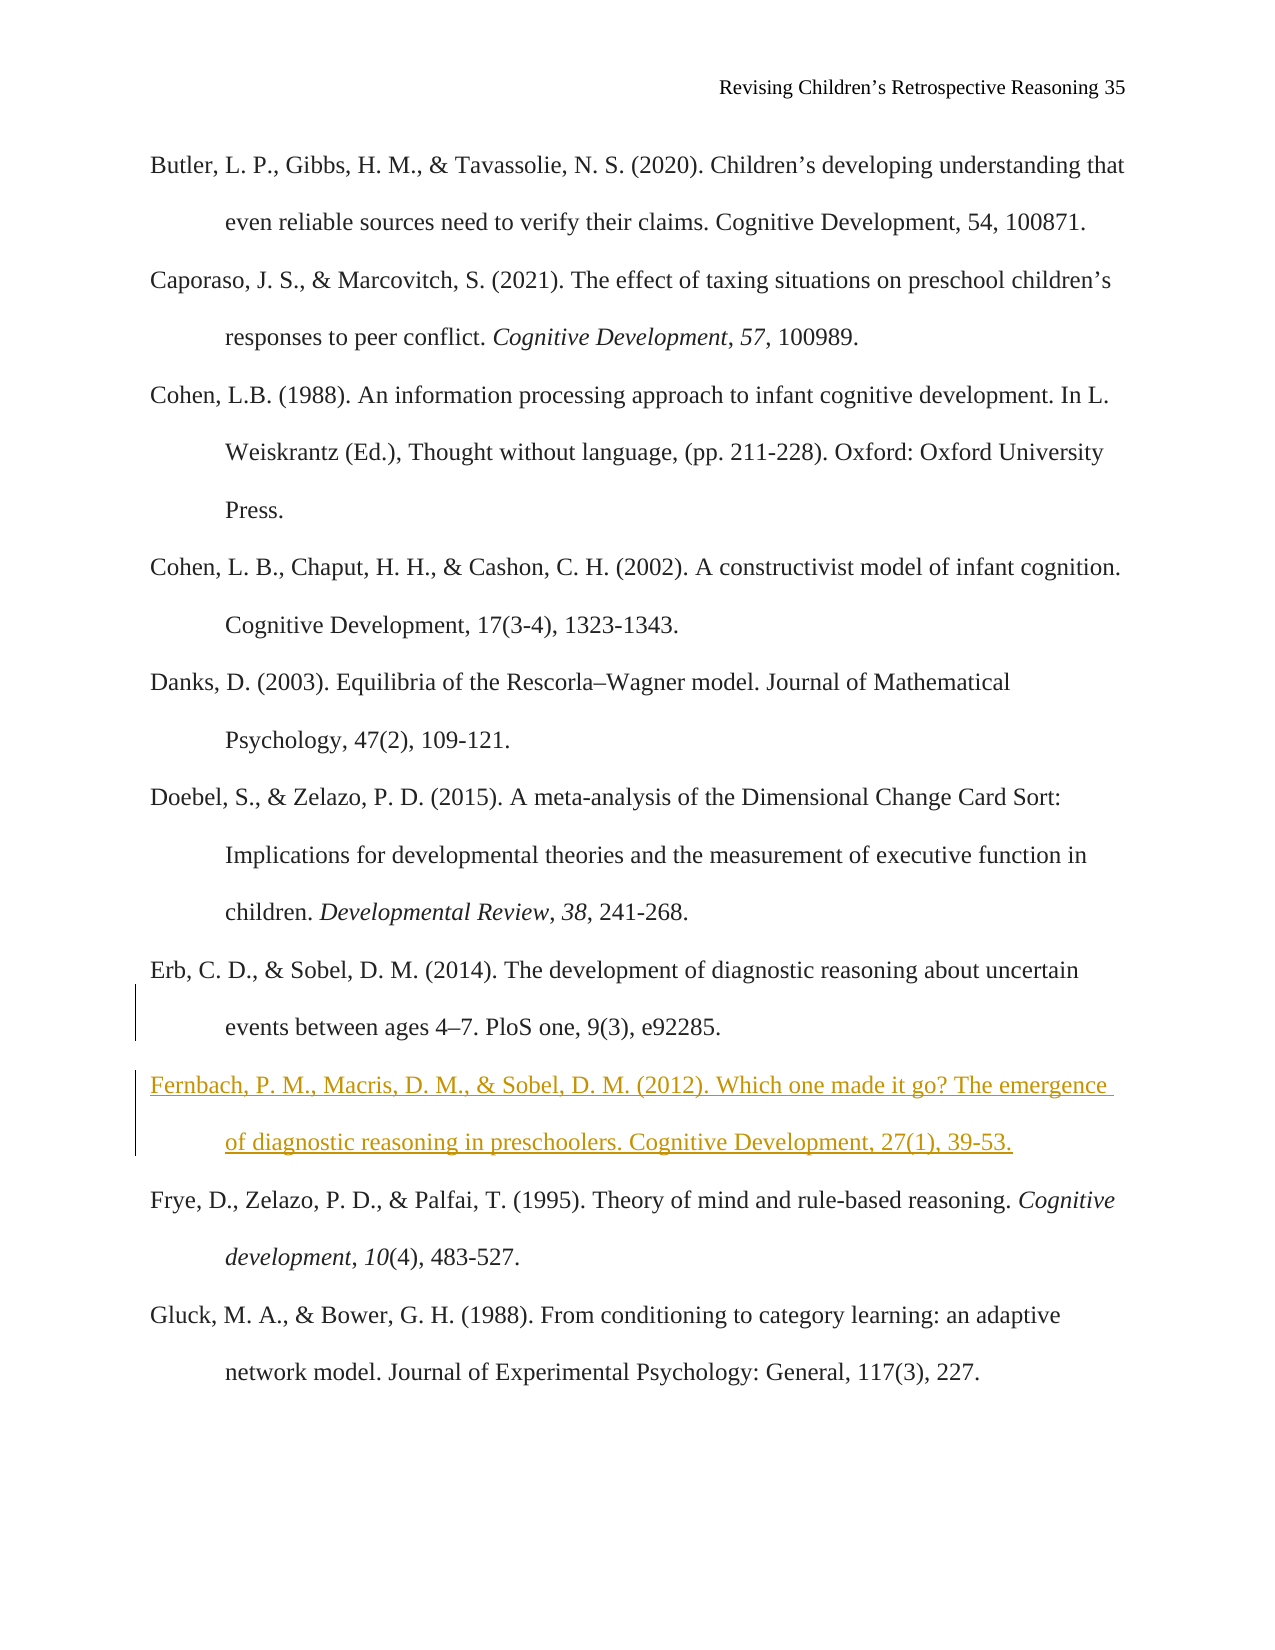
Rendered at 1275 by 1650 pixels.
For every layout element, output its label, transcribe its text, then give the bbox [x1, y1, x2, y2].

text Doebel, S., & Zelazo, P. D. (2015). A meta-analysis of the Dimensional Change Card Sort: Implications for developmental theories and the measurement of executive function in children. Developmental Review, 38, 241-268. [150, 782, 1125, 926]
text Cohen, L.B. (1988). An information processing approach to infant cognitive development. In L. Weiskrantz (Ed.), Thought without language, (pp. 211-228). Oxford: Oxford University Press. [150, 380, 1125, 524]
text Cohen, L. B., Chaput, H. H., & Cashon, C. H. (2002). A constructivist model of infant cognition. Cognitive Development, 17(3-4), 1323-1343. [150, 552, 1125, 639]
text Danks, D. (2003). Equilibria of the Rescorla–Wagner model. Journal of Mathematical Psychology, 47(2), 109-121. [150, 667, 1125, 754]
text Erb, C. D., & Sobel, D. M. (2014). The development of diagnostic reasoning about uncertain events between ages 4–7. PloS one, 9(3), e92285. [150, 955, 1125, 1041]
text Butler, L. P., Gibbs, H. M., & Tavassolie, N. S. (2020). Children’s developing understanding that even reliable sources need to verify their claims. Cognitive Development, 54, 100871. [150, 179, 1125, 236]
text Caporaso, J. S., & Marcovitch, S. (2021). The effect of taxing situations on preschool children’s responses to peer conflict. Cognitive Development, 57, 100989. [150, 265, 1125, 351]
text Frye, D., Zelazo, P. D., & Palfai, T. (1995). Theory of mind and rule-based reasoning. Cognitive development, 10(4), 483-527. [150, 1185, 1125, 1271]
text Gluck, M. A., & Bower, G. H. (1988). From conditioning to category learning: an adaptive network model. Journal of Experimental Psychology: General, 117(3), 227. [150, 1300, 1125, 1386]
